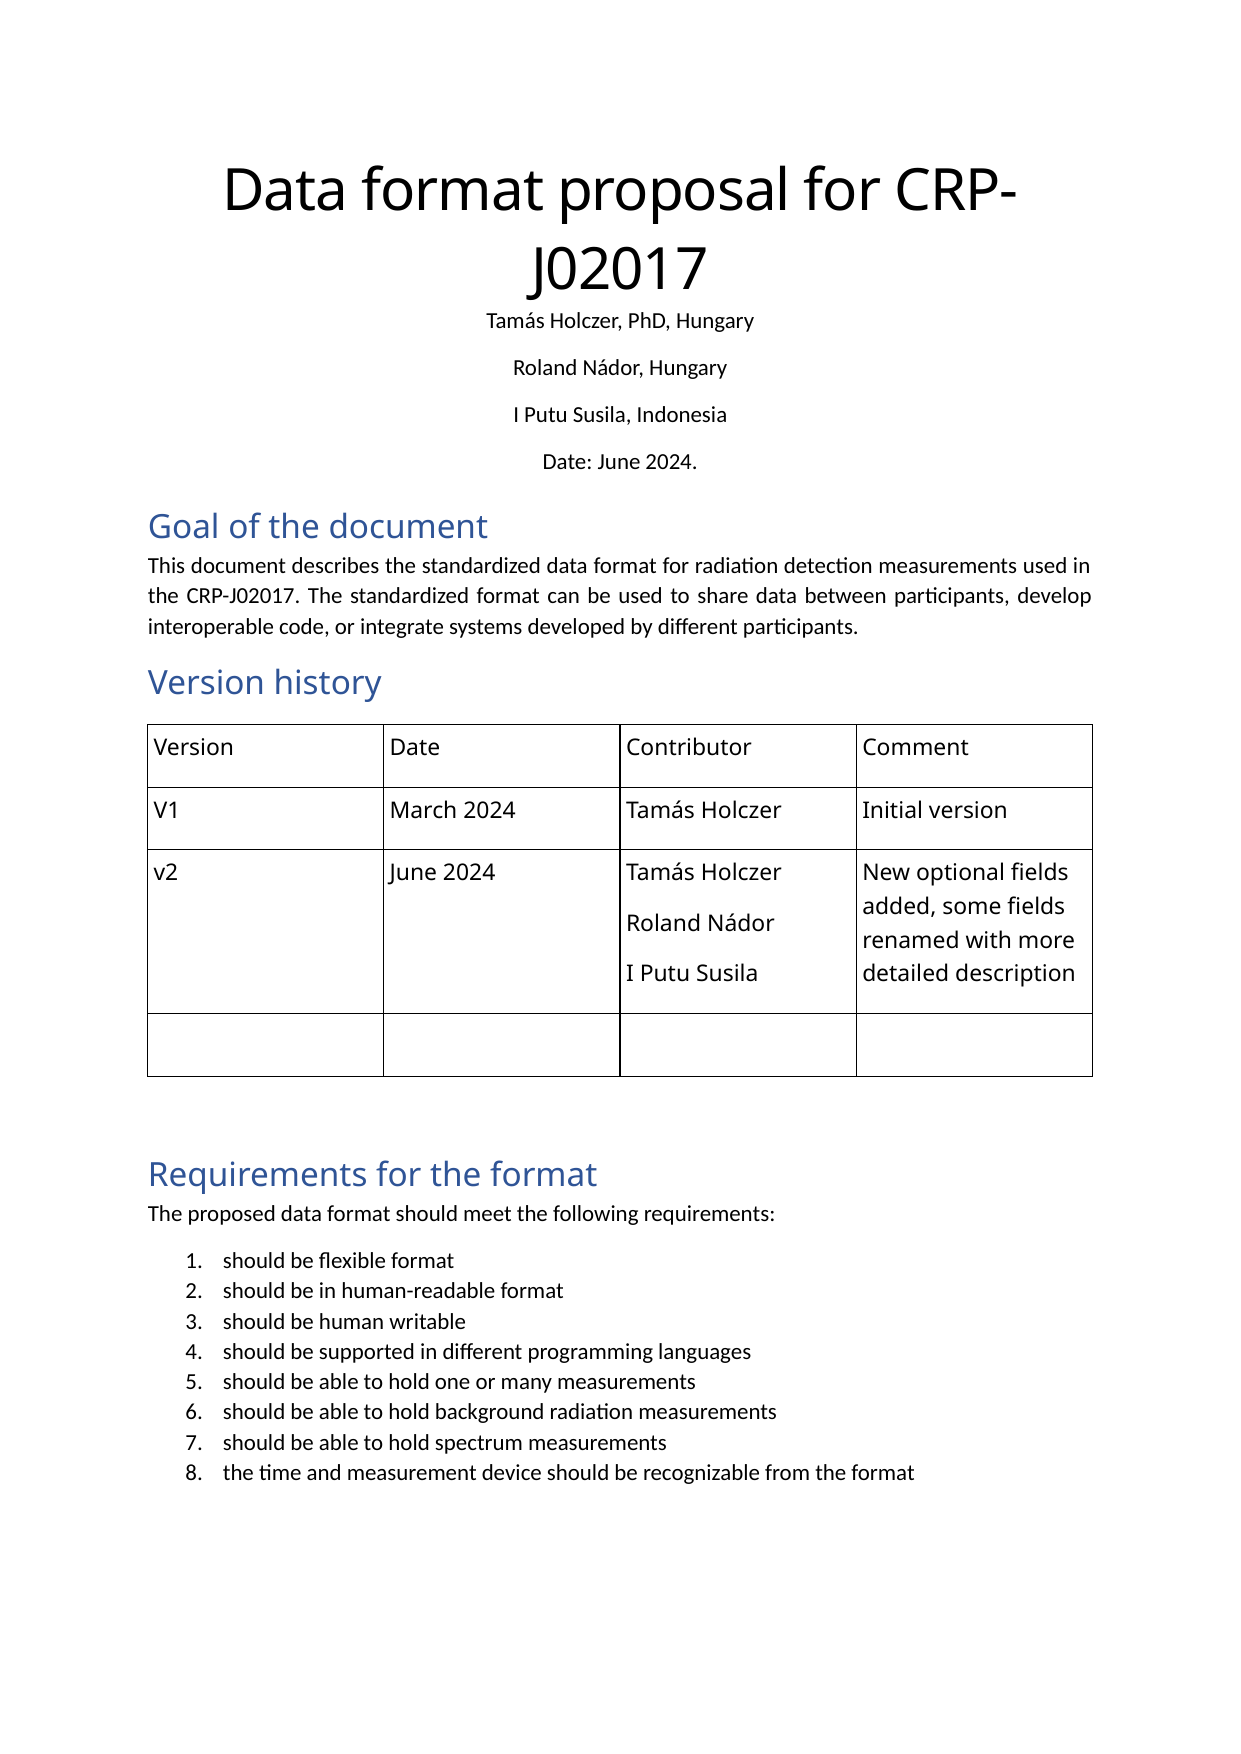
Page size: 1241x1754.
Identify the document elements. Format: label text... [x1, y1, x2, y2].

text Version history [148, 659, 1093, 704]
table_cell June 2024 [384, 850, 619, 1013]
table_cell Tamás Holczer Roland Nádor I Putu Susila [621, 850, 856, 1013]
table_cell [148, 1014, 383, 1076]
list the time and measurement device should be recognizable from the format [185, 1458, 1093, 1486]
table_cell [621, 1014, 856, 1076]
list should be human writable [185, 1307, 1093, 1335]
list should be flexible format [185, 1246, 1093, 1274]
table_cell V1 [148, 788, 383, 849]
title Data format proposal for CRP-J02017 [148, 148, 1093, 307]
table_cell Tamás Holczer [621, 788, 856, 849]
list should be supported in different programming languages [185, 1337, 1093, 1365]
table_cell v2 [148, 850, 383, 1013]
text Tamás Holczer, PhD, Hungary [148, 307, 1093, 334]
table_header Date [384, 725, 619, 787]
table_header Contributor [621, 725, 856, 787]
table_header Comment [857, 725, 1092, 787]
table_cell Initial version [857, 788, 1092, 849]
table_cell [384, 1014, 619, 1076]
table_cell March 2024 [384, 788, 619, 849]
text The proposed data format should meet the following requirements: [148, 1199, 1093, 1227]
text Roland Nádor, Hungary [148, 353, 1093, 381]
subtitle Requirements for the format [148, 1151, 1093, 1196]
table_cell [857, 1014, 1092, 1076]
table_cell New optional fields added, some fields renamed with more detailed description [857, 850, 1092, 1013]
list should be able to hold one or many measurements [185, 1367, 1093, 1395]
text This document describes the standardized data format for radiation detection measurements used in the CRP-J02017. The standardized format can be used to share data between participants, develop interoperable code, or integrate systems developed by different participants. [148, 551, 1093, 640]
list should be in human-readable format [185, 1277, 1093, 1304]
subtitle Goal of the document [148, 502, 1093, 548]
text Date: June 2024. [148, 447, 1093, 475]
list should be able to hold spectrum measurements [185, 1428, 1093, 1456]
text I Putu Susila, Indonesia [148, 400, 1093, 428]
table_header Version [148, 725, 383, 787]
list should be able to hold background radiation measurements [185, 1397, 1093, 1425]
